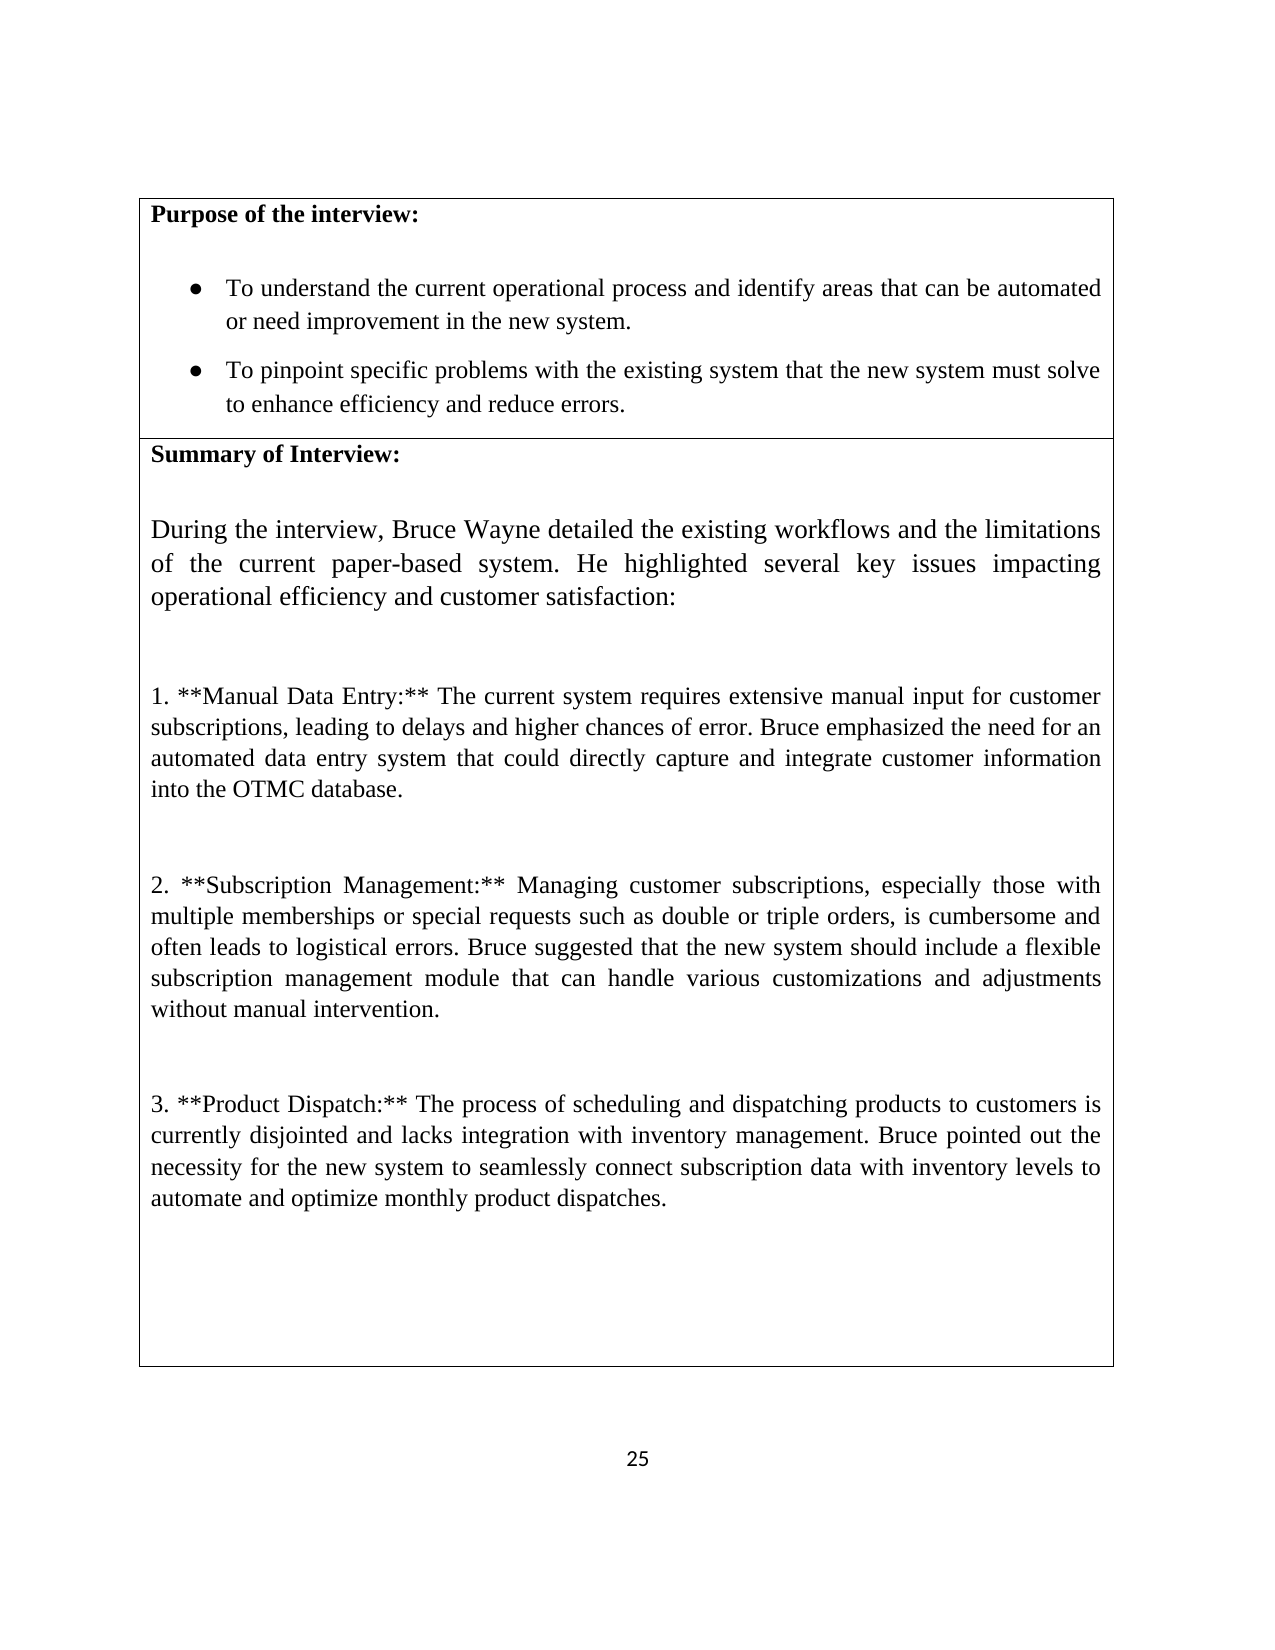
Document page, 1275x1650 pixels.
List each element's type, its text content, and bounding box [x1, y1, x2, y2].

table_cell Purpose of the interview: To understand the current operational process and identify areas that can be automated or need improvement in the new system. To pinpoint specific problems with the existing system that the new system must solve to enhance efficiency and reduce errors. [140, 199, 1113, 438]
table_cell Summary of Interview: During the interview, Bruce Wayne detailed the existing workflows and the limitations of the current paper-based system. He highlighted several key issues impacting operational efficiency and customer satisfaction: 1. **Manual Data Entry:** The current system requires extensive manual input for customer subscriptions, leading to delays and higher chances of error. Bruce emphasized the need for an automated data entry system that could directly capture and integrate customer information into the OTMC database. 2. **Subscription Management:** Managing customer subscriptions, especially those with multiple memberships or special requests such as double or triple orders, is cumbersome and often leads to logistical errors. Bruce suggested that the new system should include a flexible subscription management module that can handle various customizations and adjustments without manual intervention. 3. **Product Dispatch:** The process of scheduling and dispatching products to customers is currently disjointed and lacks integration with inventory management. Bruce pointed out the necessity for the new system to seamlessly connect subscription data with inventory levels to automate and optimize monthly product dispatches. [140, 439, 1113, 1366]
